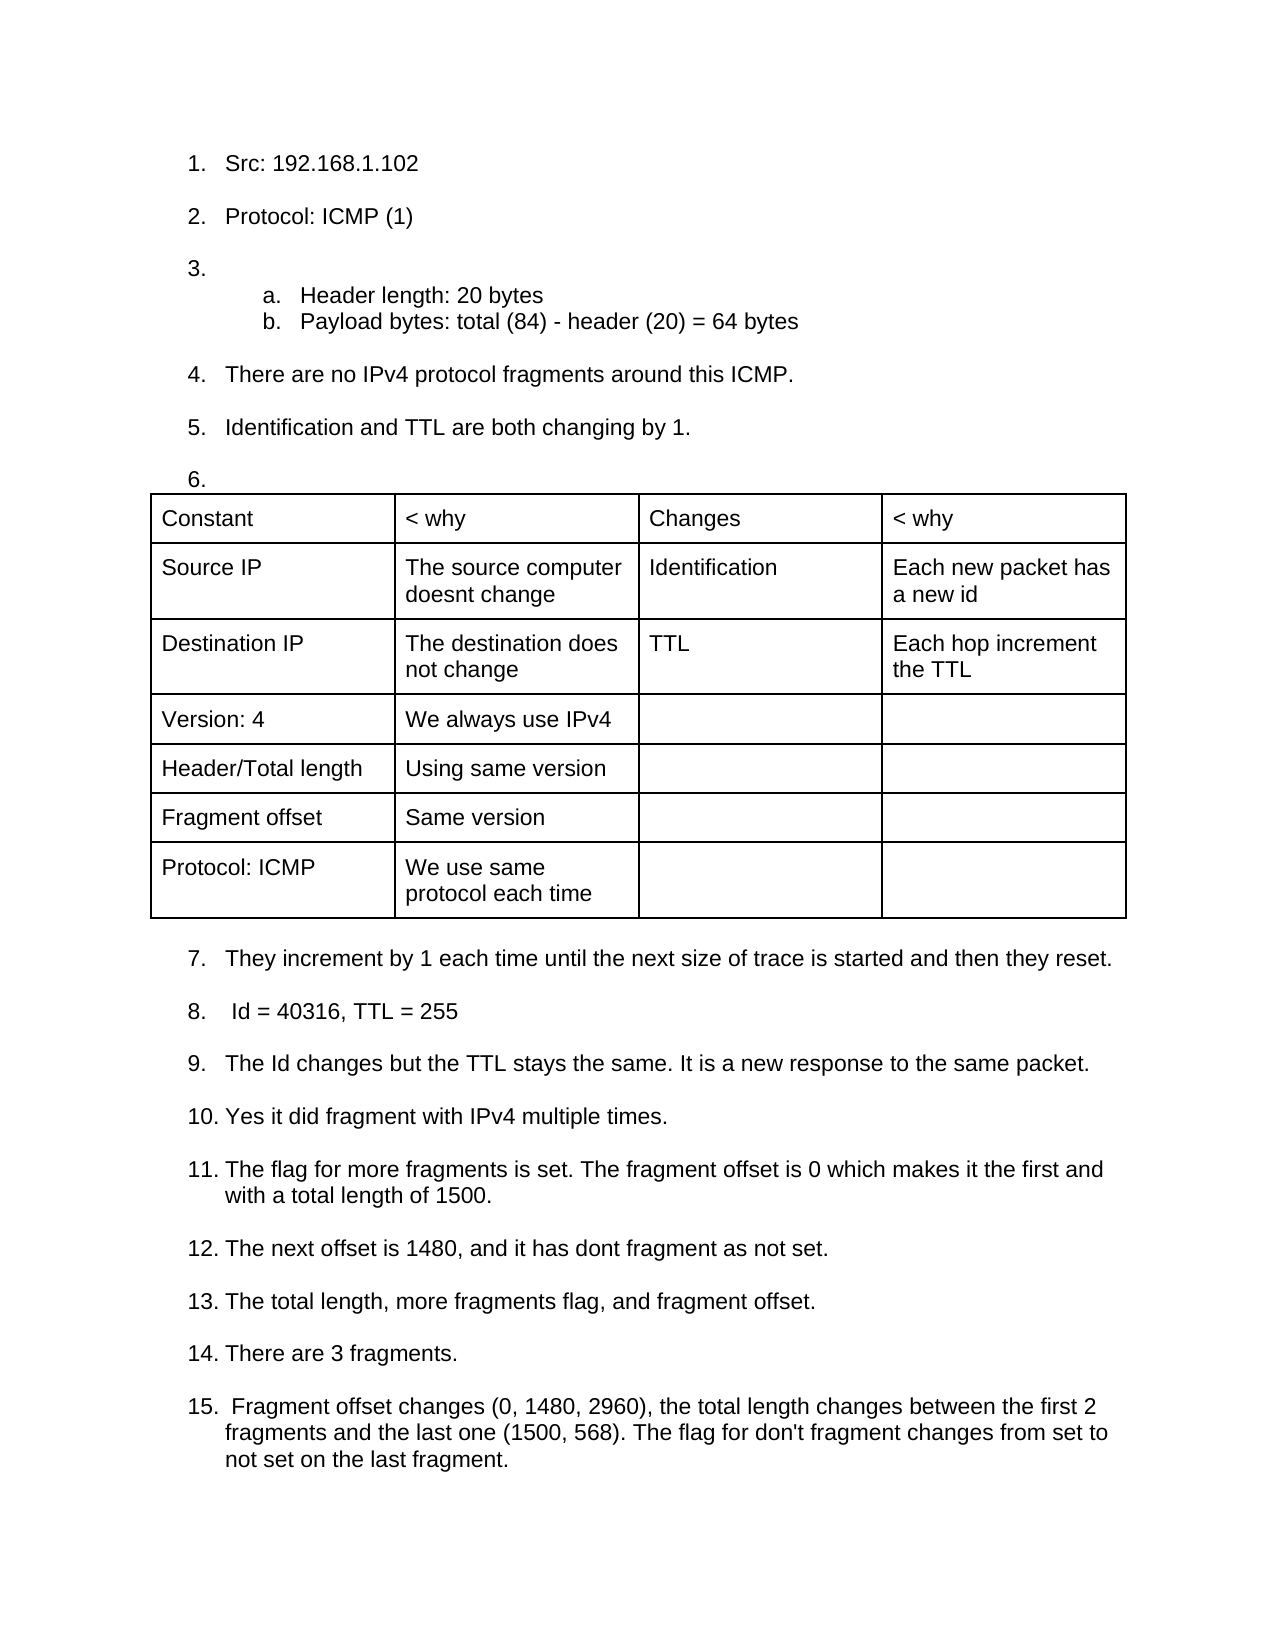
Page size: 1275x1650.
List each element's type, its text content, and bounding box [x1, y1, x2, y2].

table_cell [883, 745, 1125, 792]
table_cell [640, 794, 881, 841]
table_header < why [396, 495, 638, 542]
list The flag for more fragments is set. The fragment offset is 0 which makes it the first and with a total length of 1500. [187, 1156, 1125, 1208]
list Identification and TTL are both changing by 1. [187, 413, 1125, 440]
list They increment by 1 each time until the next size of trace is started and then they reset. [187, 945, 1125, 971]
table_cell [640, 843, 881, 917]
table_cell We always use IPv4 [396, 695, 638, 742]
table_cell Using same version [396, 745, 638, 792]
table_cell Source IP [152, 544, 394, 617]
table_cell Fragment offset [152, 794, 394, 841]
table_cell [883, 695, 1125, 742]
table_cell [883, 843, 1125, 917]
table_cell Destination IP [152, 620, 394, 693]
list Yes it did fragment with IPv4 multiple times. [187, 1103, 1125, 1129]
list Header length: 20 bytes [262, 282, 1125, 308]
table_cell TTL [640, 620, 881, 693]
table_cell Each new packet has a new id [883, 544, 1125, 617]
list The Id changes but the TTL stays the same. It is a new response to the same packet. [187, 1050, 1125, 1077]
list Payload bytes: total (84) - header (20) = 64 bytes [262, 308, 1125, 334]
table_cell The destination does not change [396, 620, 638, 693]
table_cell [640, 745, 881, 792]
table_cell Identification [640, 544, 881, 617]
list Protocol: ICMP (1) [187, 203, 1125, 229]
table_cell [640, 695, 881, 742]
table_cell Same version [396, 794, 638, 841]
list Fragment offset changes (0, 1480, 2960), the total length changes between the first 2 fragments and the last one (1500, 568). The flag for don't fragment changes from set to not set on the last fragment. [187, 1393, 1125, 1472]
list There are no IPv4 protocol fragments around this ICMP. [187, 361, 1125, 387]
table_header Constant [152, 495, 394, 542]
table_header < why [883, 495, 1125, 542]
table_cell The source computer doesnt change [396, 544, 638, 617]
list Src: 192.168.1.102 [187, 150, 1125, 176]
table_cell Header/Total length [152, 745, 394, 792]
list There are 3 fragments. [187, 1340, 1125, 1367]
table_cell We use same protocol each time [396, 843, 638, 917]
table_header Changes [640, 495, 881, 542]
list The next offset is 1480, and it has dont fragment as not set. [187, 1235, 1125, 1261]
table_cell Each hop increment the TTL [883, 620, 1125, 693]
list The total length, more fragments flag, and fragment offset. [187, 1288, 1125, 1314]
list Id = 40316, TTL = 255 [187, 998, 1125, 1024]
table_cell Protocol: ICMP [152, 843, 394, 917]
table_cell [883, 794, 1125, 841]
table_cell Version: 4 [152, 695, 394, 742]
